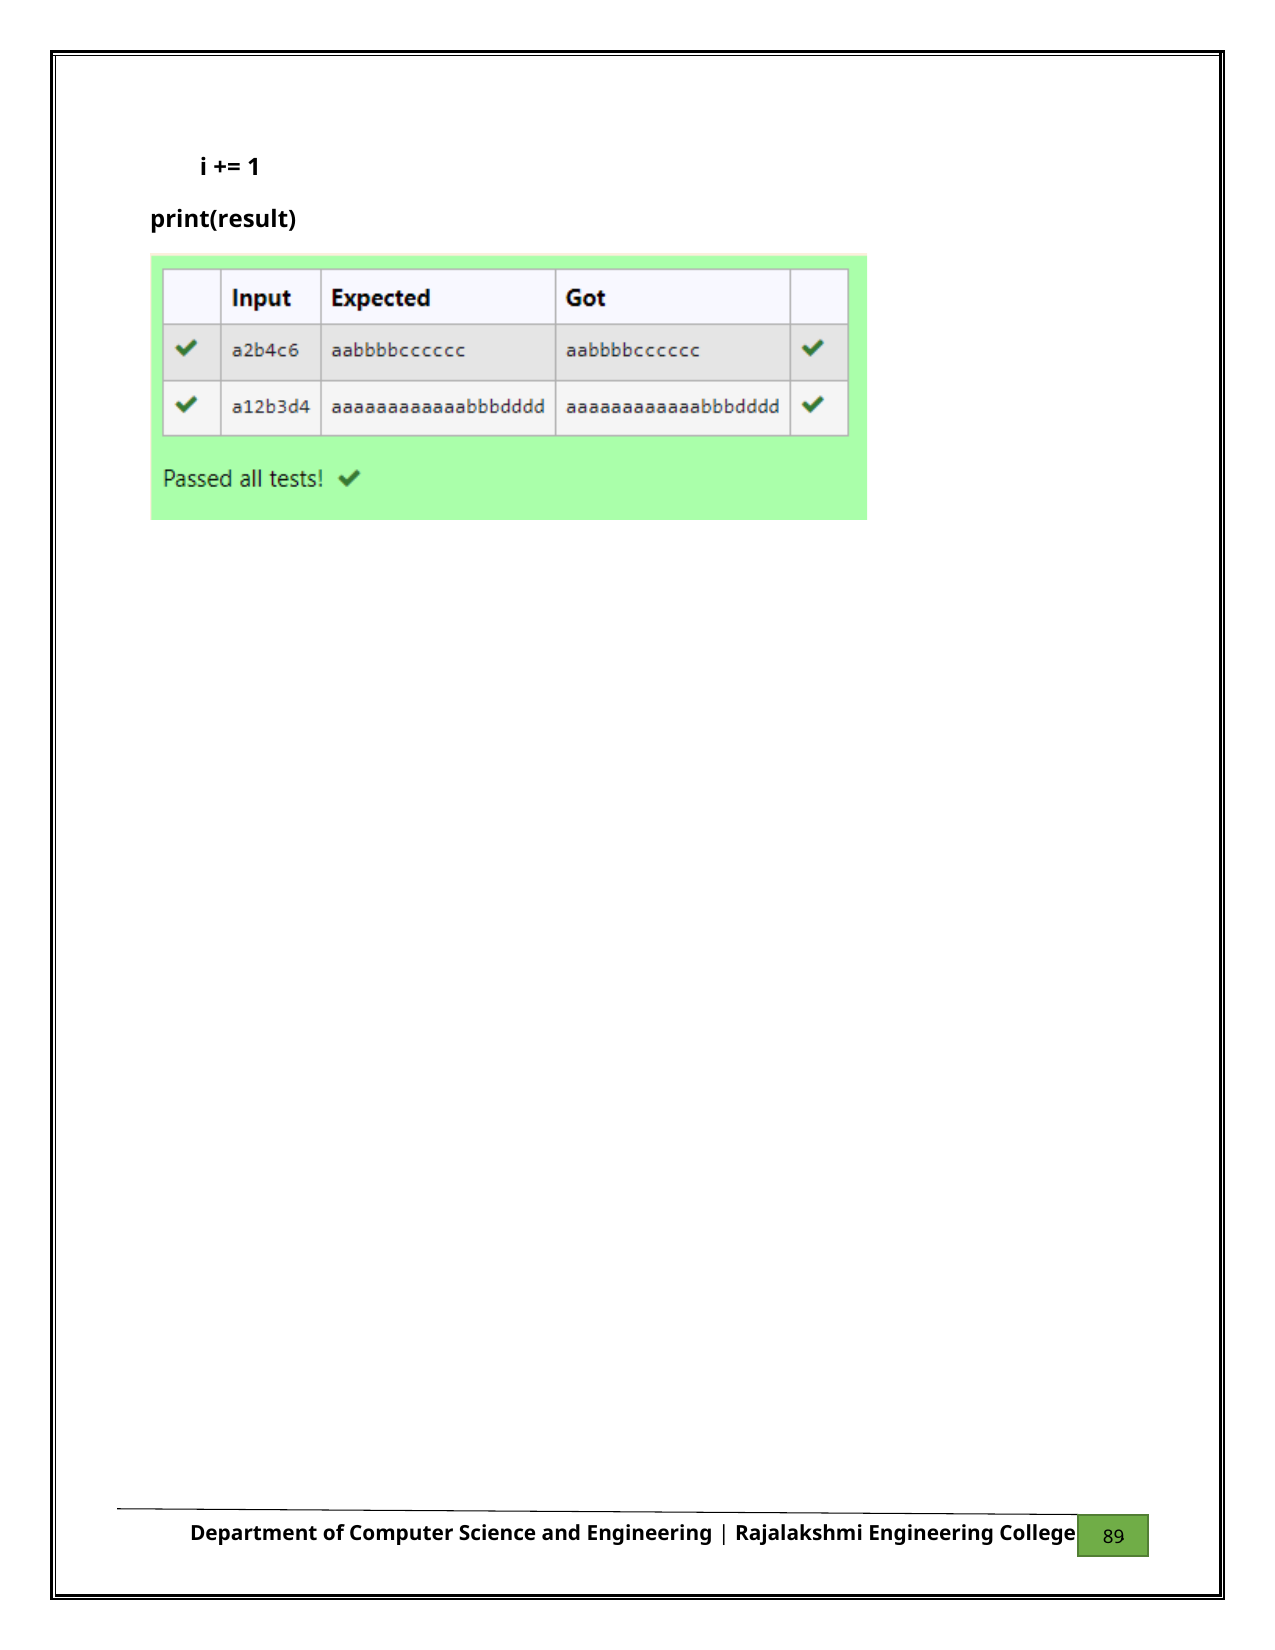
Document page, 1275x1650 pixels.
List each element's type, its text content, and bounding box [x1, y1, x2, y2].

text print(result) [150, 202, 1125, 234]
text i += 1 [150, 150, 1125, 183]
picture [150, 253, 868, 520]
